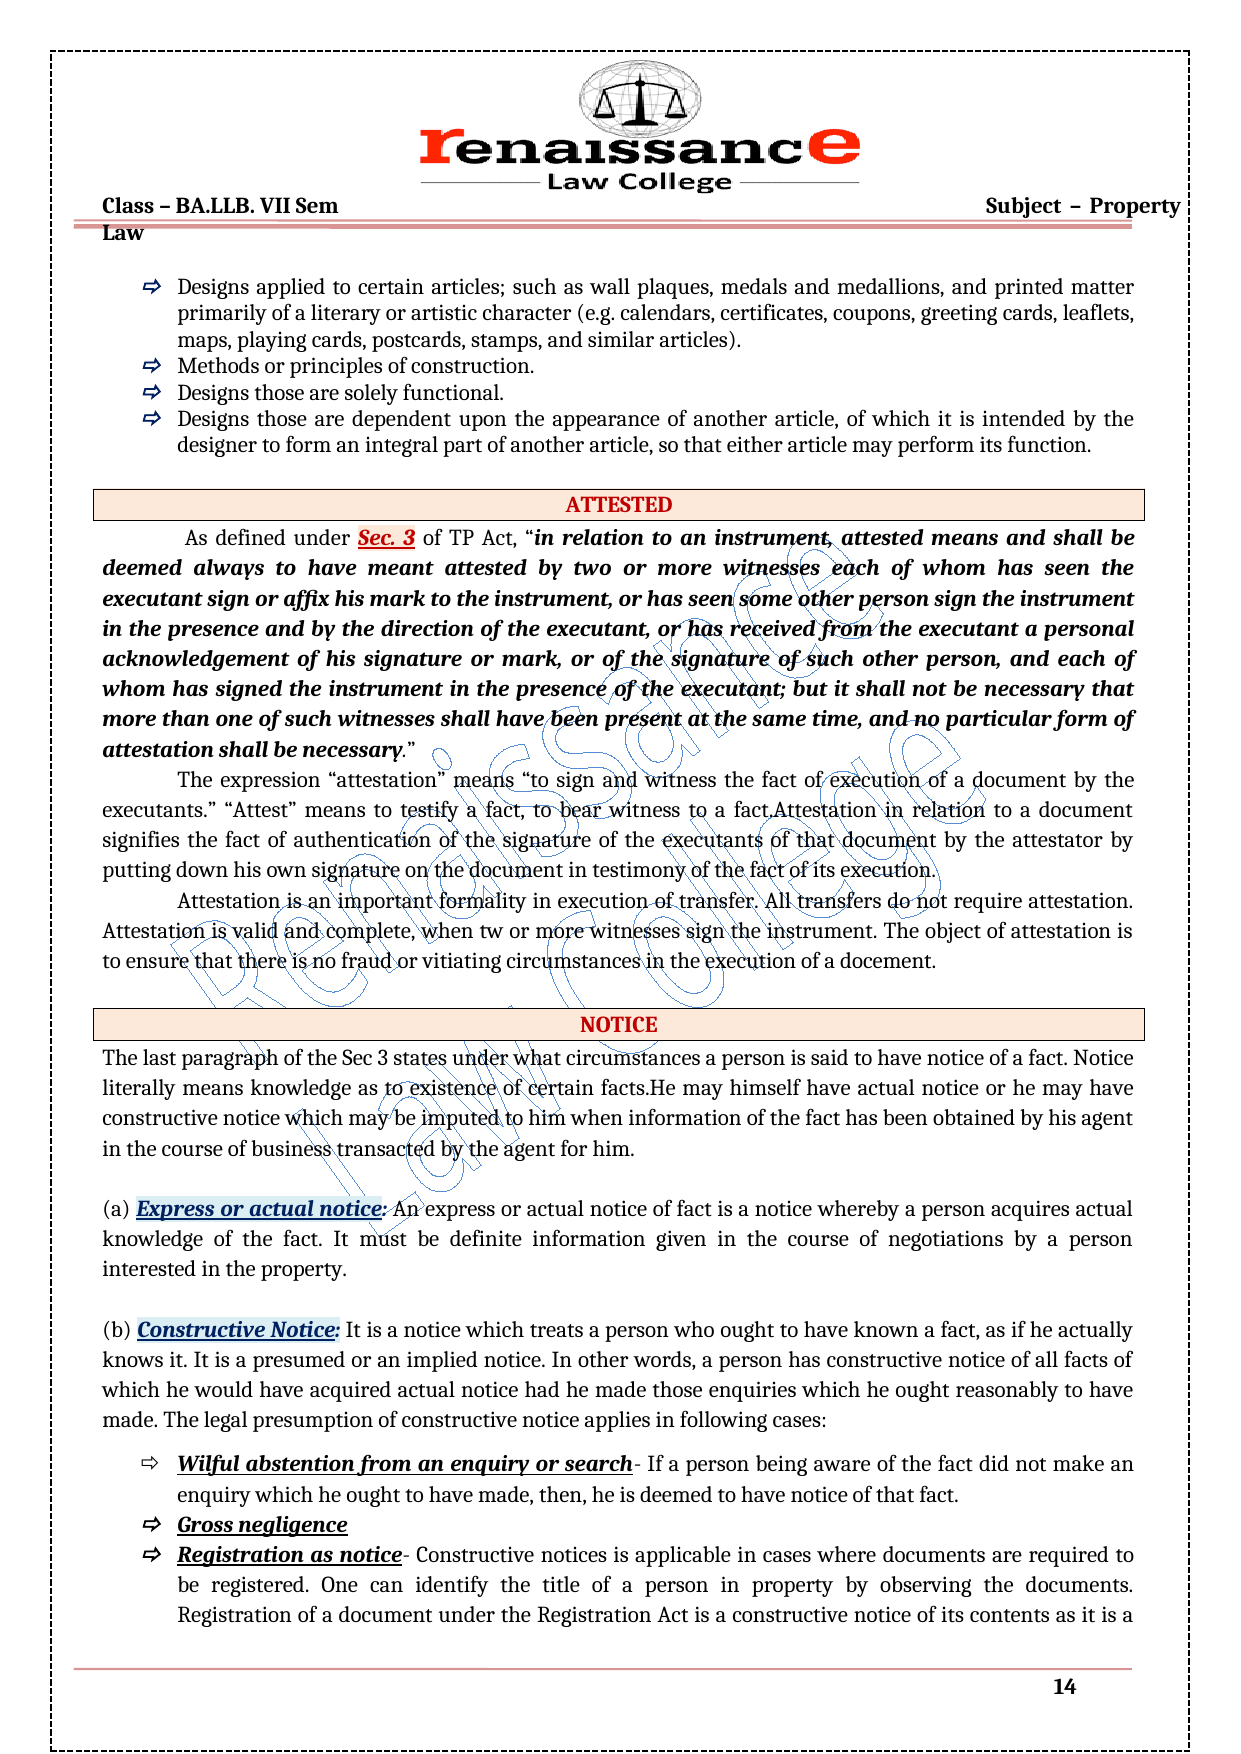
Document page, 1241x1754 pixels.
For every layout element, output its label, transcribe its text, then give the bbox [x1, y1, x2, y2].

text The expression “attestation” means “to sign and witness the fact of execution of a document by the executants.” “Attest” means to testify a fact, to bear witness to a fact.Attestation in relation to a document signifies the fact of authentication of the signature of the executants of that document by the attestator by putting down his own signature on the document in testimony of the fact of its execution. [102, 767, 1136, 884]
list Gross negligence [139, 1512, 1136, 1538]
text (a) Express or actual notice: An express or actual notice of fact is a notice whereby a person acquires actual knowledge of the fact. It must be definite information given in the course of negotiations by a person interested in the property. [102, 1166, 1136, 1283]
list Designs those are dependent upon the appearance of another article, of which it is intended by the designer to form an integral part of another article, so that either article may perform its function. [139, 406, 1136, 458]
text NOTICE [94, 1009, 1144, 1040]
list Designs applied to certain articles; such as wall plaques, medals and medallions, and printed matter primarily of a literary or artistic character (e.g. calendars, certificates, coupons, greeting cards, leaflets, maps, playing cards, postcards, stamps, and similar articles). [139, 274, 1136, 353]
text The last paragraph of the Sec 3 states under what circumstances a person is said to have notice of a fact. Notice literally means knowledge as to existence of certain facts.He may himself have actual notice or he may have constructive notice which may be imputed to him when information of the fact has been obtained by his agent in the course of business transacted by the agent for him. [102, 1045, 1136, 1162]
list Wilful abstention from an enquiry or search- If a person being aware of the fact did not make an enquiry which he ought to have made, then, he is deemed to have notice of that fact. [139, 1451, 1136, 1508]
list Methods or principles of construction. [139, 353, 1136, 379]
text As defined under Sec. 3 of TP Act, “in relation to an instrument, attested means and shall be deemed always to have meant attested by two or more witnesses each of whom has seen the executant sign or affix his mark to the instrument, or has seen some other person sign the instrument in the presence and by the direction of the executant, or has received from the executant a personal acknowledgement of his signature or mark, or of the signature of such other person, and each of whom has signed the instrument in the presence of the executant; but it shall not be necessary that more than one of such witnesses shall have been present at the same time, and no particular form of attestation shall be necessary.” [102, 525, 1136, 763]
text ATTESTED [94, 490, 1144, 520]
text (b) Constructive Notice: It is a notice which treats a person who ought to have known a fact, as if he actually knows it. It is a presumed or an implied notice. In other words, a person has constructive notice of all facts of which he would have acquired actual notice had he made those enquiries which he ought reasonably to have made. The legal presumption of constructive notice applies in following cases: [102, 1317, 1136, 1434]
picture [396, 59, 888, 194]
text Attestation is an important formality in execution of transfer. All transfers do not require attestation. Attestation is valid and complete, when tw or more witnesses sign the instrument. The object of attestation is to ensure that there is no fraud or vitiating circumstances in the execution of a docement. [102, 887, 1136, 974]
list Designs those are solely functional. [139, 379, 1136, 406]
